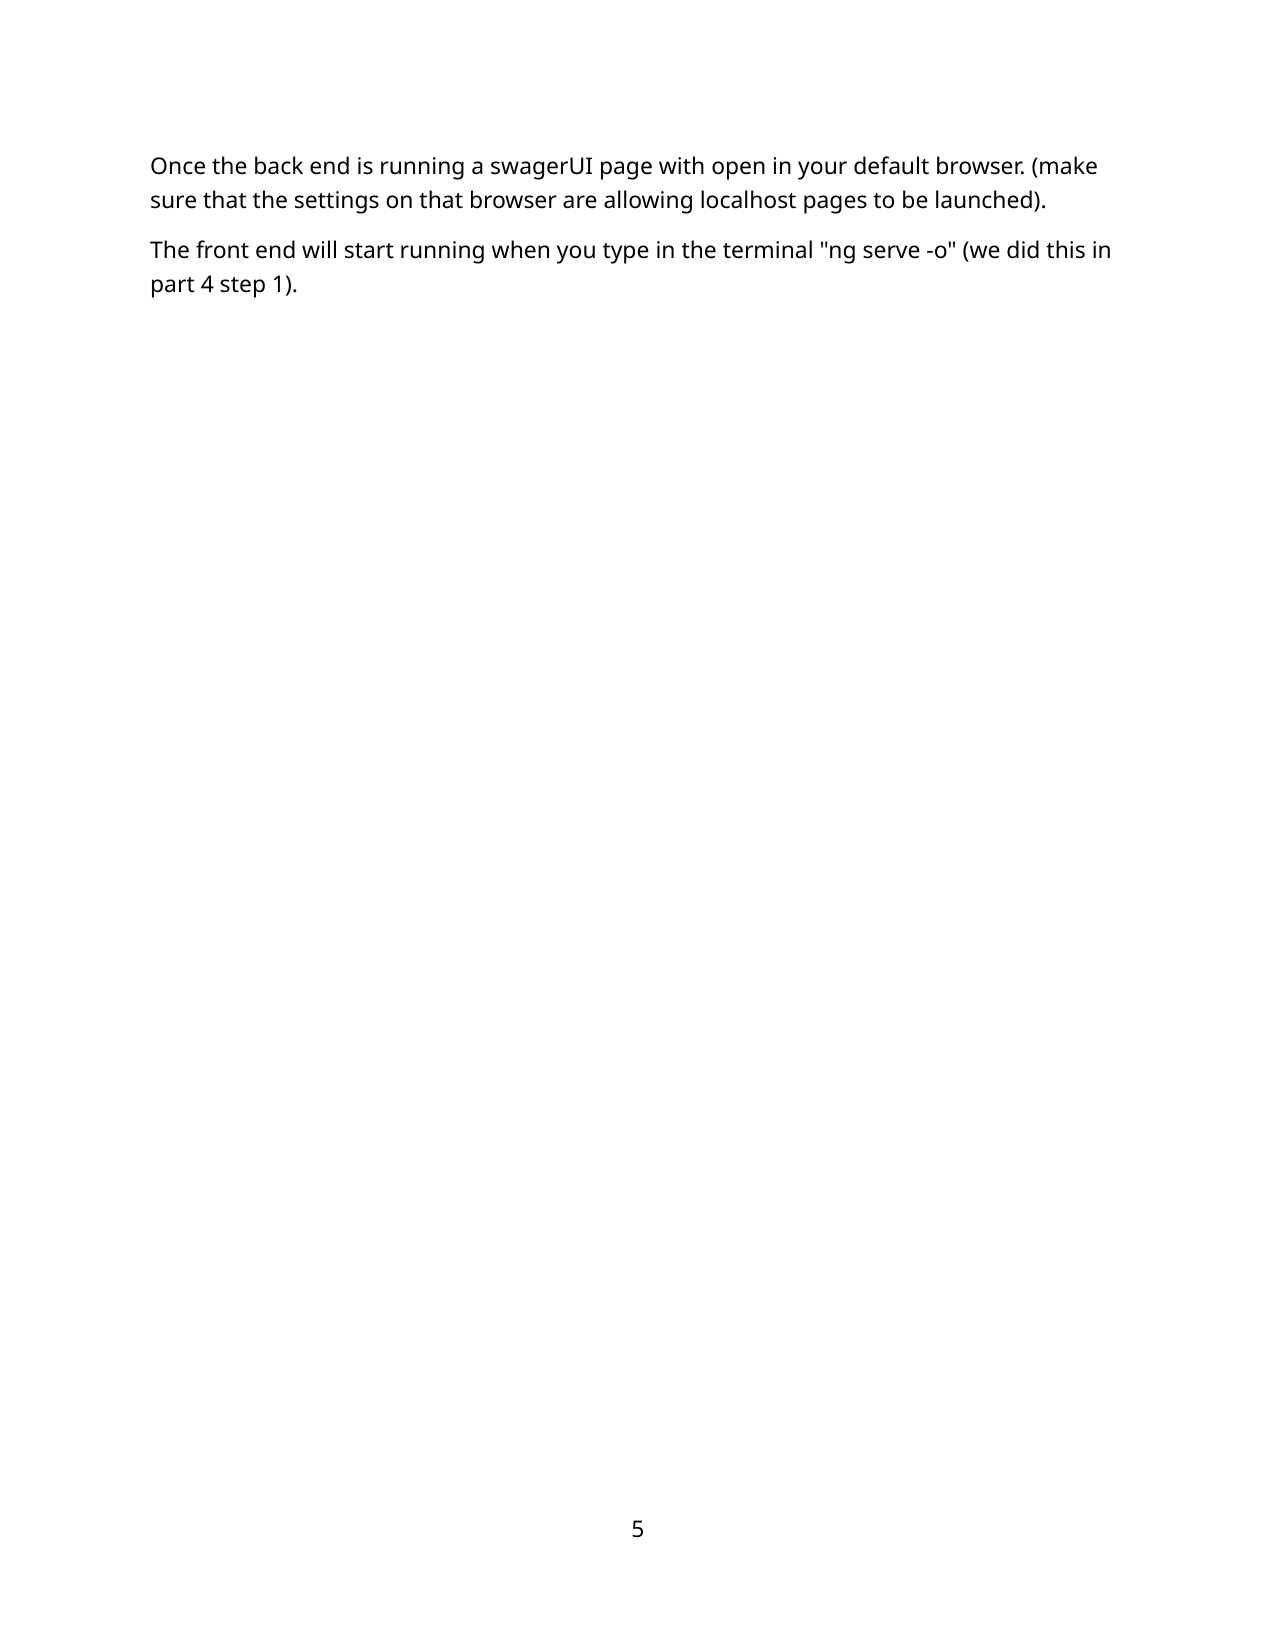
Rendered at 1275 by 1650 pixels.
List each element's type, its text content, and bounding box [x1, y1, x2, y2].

text Once the back end is running a swagerUI page with open in your default browser. (make sure that the settings on that browser are allowing localhost pages to be launched). [150, 150, 1125, 215]
text The front end will start running when you type in the terminal "ng serve -o" (we did this in part 4 step 1). [150, 234, 1125, 299]
